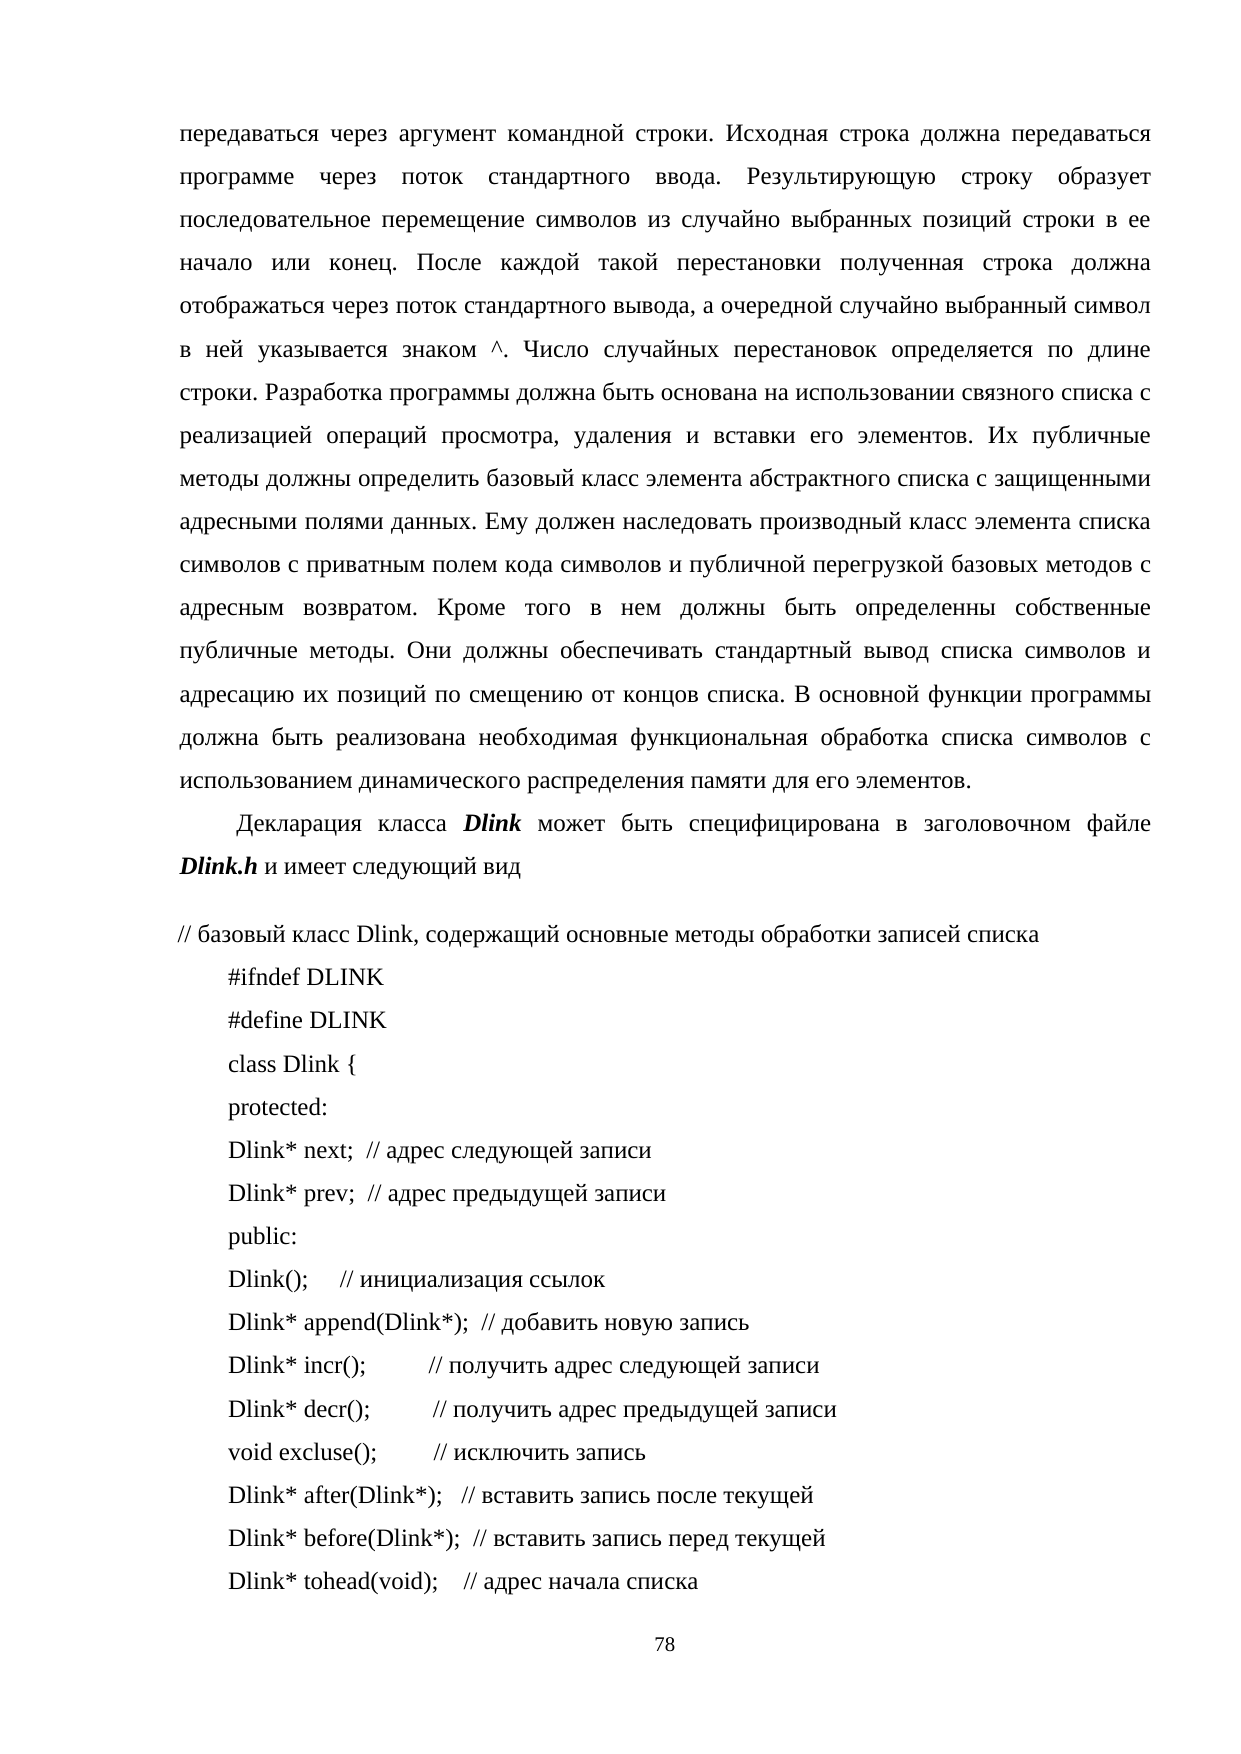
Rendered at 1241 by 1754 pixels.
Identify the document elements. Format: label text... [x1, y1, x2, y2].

text Dlink* prev; // адрес предыдущей записи [192, 1178, 1146, 1207]
text Dlink* decr(); // получить адрес предыдущей записи [192, 1394, 1146, 1422]
text Dlink* append(Dlink*); // добавить новую запись [192, 1307, 1146, 1336]
text #ifndef DLINK [192, 962, 1146, 991]
text Dlink* after(Dlink*); // вставить запись после текущей [192, 1480, 1146, 1509]
text Dlink* incr(); // получить адрес следующей записи [192, 1351, 1146, 1379]
text Dlink* tohead(void); // адрес начала списка [192, 1566, 1146, 1595]
text Dlink* next; // адрес следующей записи [192, 1135, 1146, 1164]
text Декларация класса Dlink может быть специфицирована в заголовочном файле Dlink.h и имеет следующий вид [179, 808, 1152, 880]
text #define DLINK [192, 1006, 1146, 1034]
text public: [192, 1221, 1146, 1250]
text class Dlink { [192, 1049, 1146, 1077]
text Dlink* before(Dlink*); // вставить запись перед текущей [192, 1523, 1146, 1552]
text Dlink(); // инициализация ссылок [192, 1264, 1146, 1293]
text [179, 118, 1152, 794]
text protected: [192, 1092, 1146, 1121]
text void excluse(); // исключить запись [192, 1437, 1146, 1466]
text // базовый класс Dlink, содержащий основные методы обработки записей списка [177, 919, 1146, 948]
